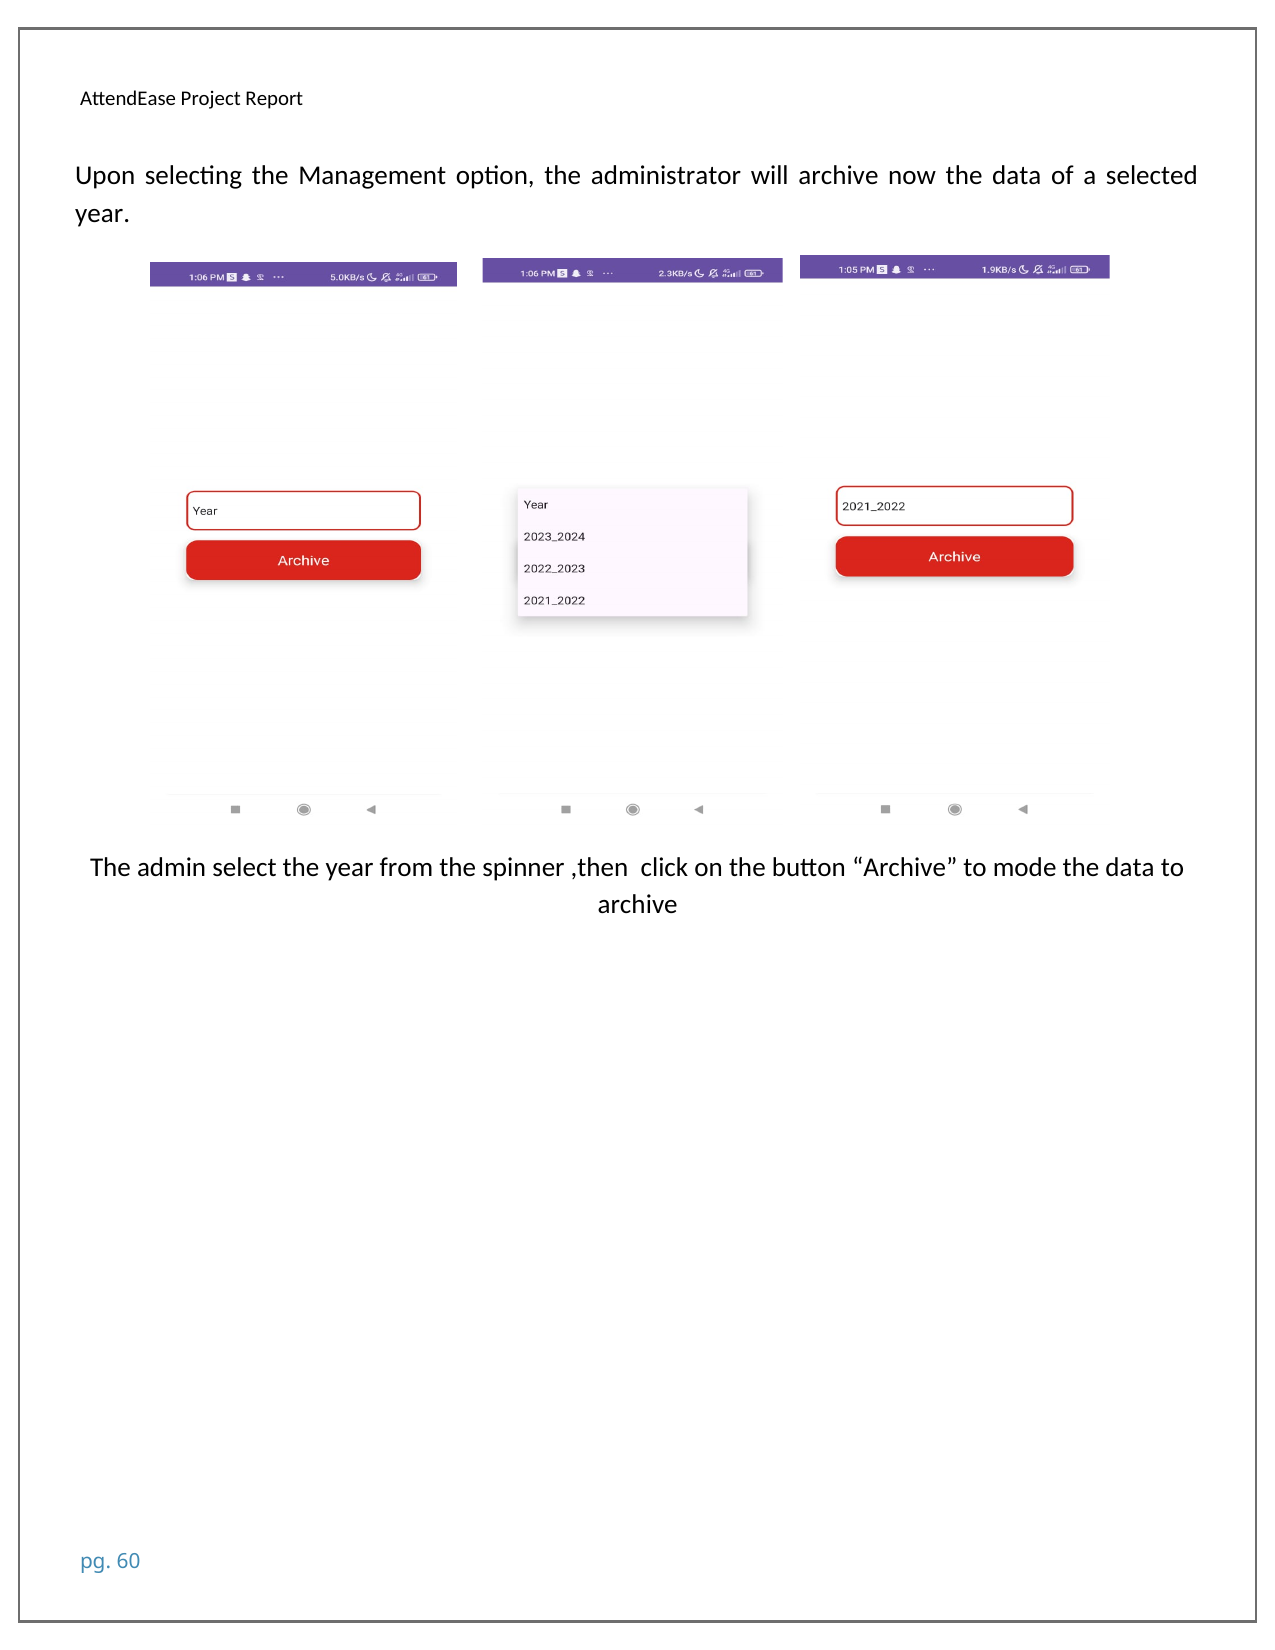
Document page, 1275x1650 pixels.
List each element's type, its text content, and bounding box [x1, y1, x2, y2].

text The admin select the year from the spinner ,then click on the button “Archive” to mode the data to archive [75, 850, 1200, 921]
picture [150, 262, 457, 825]
picture [482, 258, 783, 825]
text Upon selecting the Management option, the administrator will archive now the data of a selected year. [75, 158, 1200, 229]
picture [800, 255, 1110, 825]
